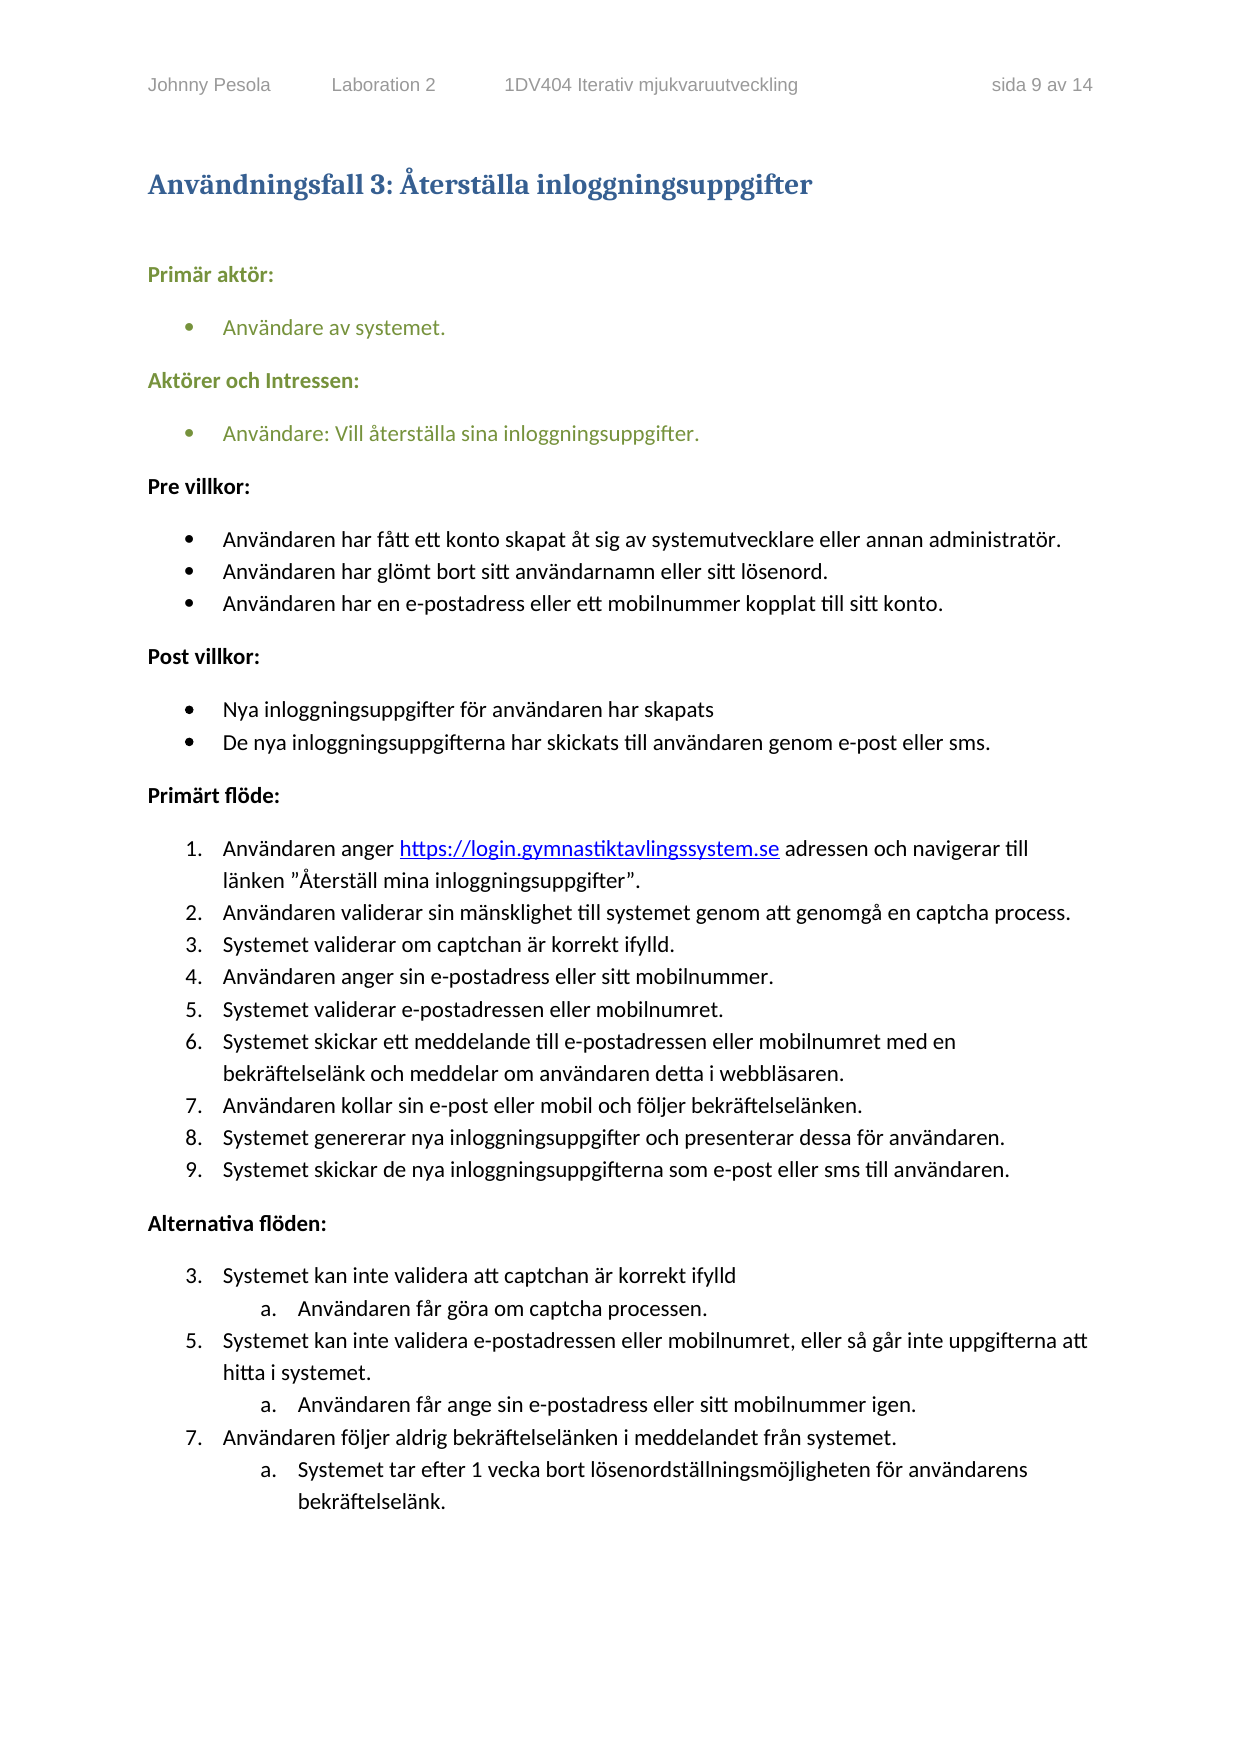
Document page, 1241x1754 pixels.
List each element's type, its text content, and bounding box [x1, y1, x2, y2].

list Användaren anger https://login.gymnastiktavlingssystem.se adressen och navigerar till länken ”Återställ mina inloggningsuppgifter”. [185, 834, 1093, 894]
list Användaren följer aldrig bekräftelselänken i meddelandet från systemet. [185, 1423, 1093, 1451]
list Systemet kan inte validera att captchan är korrekt ifylld [185, 1262, 1093, 1290]
list De nya inloggningsuppgifterna har skickats till användaren genom e-post eller sms. [185, 728, 1093, 756]
list Systemet validerar om captchan är korrekt ifylld. [185, 930, 1093, 958]
list Systemet skickar de nya inloggningsuppgifterna som e-post eller sms till användaren. [185, 1156, 1093, 1184]
list Användaren får göra om captcha processen. [260, 1294, 1093, 1322]
list Systemet validerar e-postadressen eller mobilnumret. [185, 995, 1093, 1023]
list Användaren har fått ett konto skapat åt sig av systemutvecklare eller annan administratör. [185, 525, 1093, 553]
list Användare: Vill återställa sina inloggningsuppgifter. [185, 419, 1093, 447]
list Användaren har glömt bort sitt användarnamn eller sitt lösenord. [185, 557, 1093, 585]
list Systemet tar efter 1 vecka bort lösenordställningsmöjligheten för användarens bekräftelselänk. [260, 1455, 1093, 1515]
list Nya inloggningsuppgifter för användaren har skapats [185, 696, 1093, 723]
text Alternativa flöden: [148, 1209, 1093, 1237]
list Systemet skickar ett meddelande till e-postadressen eller mobilnumret med en bekräftelselänk och meddelar om användaren detta i webbläsaren. [185, 1027, 1093, 1087]
subtitle Användningsfall 3: Återställa inloggningsuppgifter [148, 168, 1093, 202]
text Aktörer och Intressen: [148, 366, 1093, 394]
list Användaren har en e-postadress eller ett mobilnummer kopplat till sitt konto. [185, 589, 1093, 617]
list Användare av systemet. [185, 313, 1093, 341]
text Primärt flöde: [148, 781, 1093, 809]
text Post villkor: [148, 642, 1093, 671]
text Primär aktör: [148, 260, 1093, 288]
list Systemet kan inte validera e-postadressen eller mobilnumret, eller så går inte uppgifterna att hitta i systemet. [185, 1326, 1093, 1386]
list Användaren får ange sin e-postadress eller sitt mobilnummer igen. [260, 1390, 1093, 1418]
list Användaren validerar sin mänsklighet till systemet genom att genomgå en captcha process. [185, 898, 1093, 926]
list Systemet genererar nya inloggningsuppgifter och presenterar dessa för användaren. [185, 1123, 1093, 1151]
list Användaren anger sin e-postadress eller sitt mobilnummer. [185, 962, 1093, 991]
text Pre villkor: [148, 472, 1093, 500]
list Användaren kollar sin e-post eller mobil och följer bekräftelselänken. [185, 1091, 1093, 1119]
